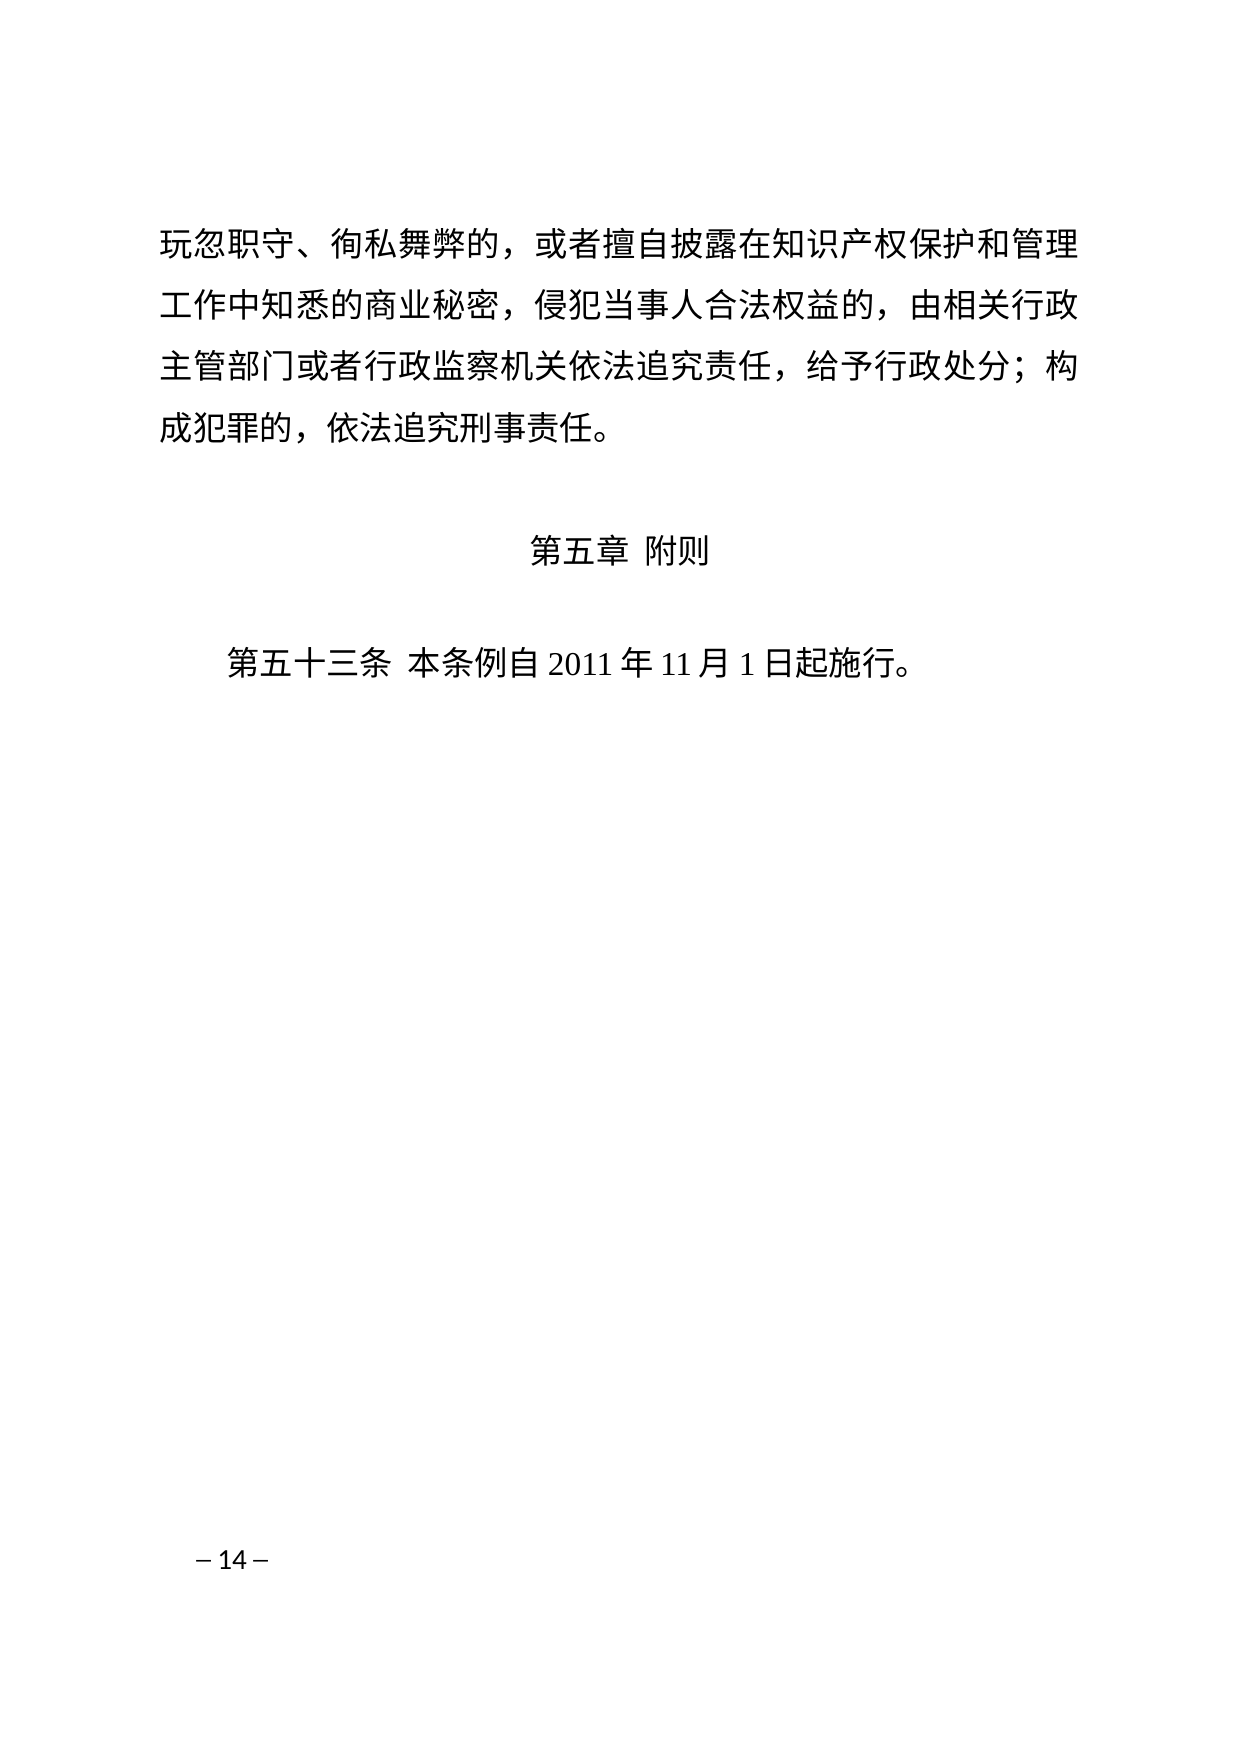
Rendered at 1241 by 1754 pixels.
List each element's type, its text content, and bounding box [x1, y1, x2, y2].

text 第五章 附则 [159, 514, 1081, 576]
text 第五十三条 本条例自施行。 [159, 637, 1081, 685]
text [159, 207, 1081, 453]
